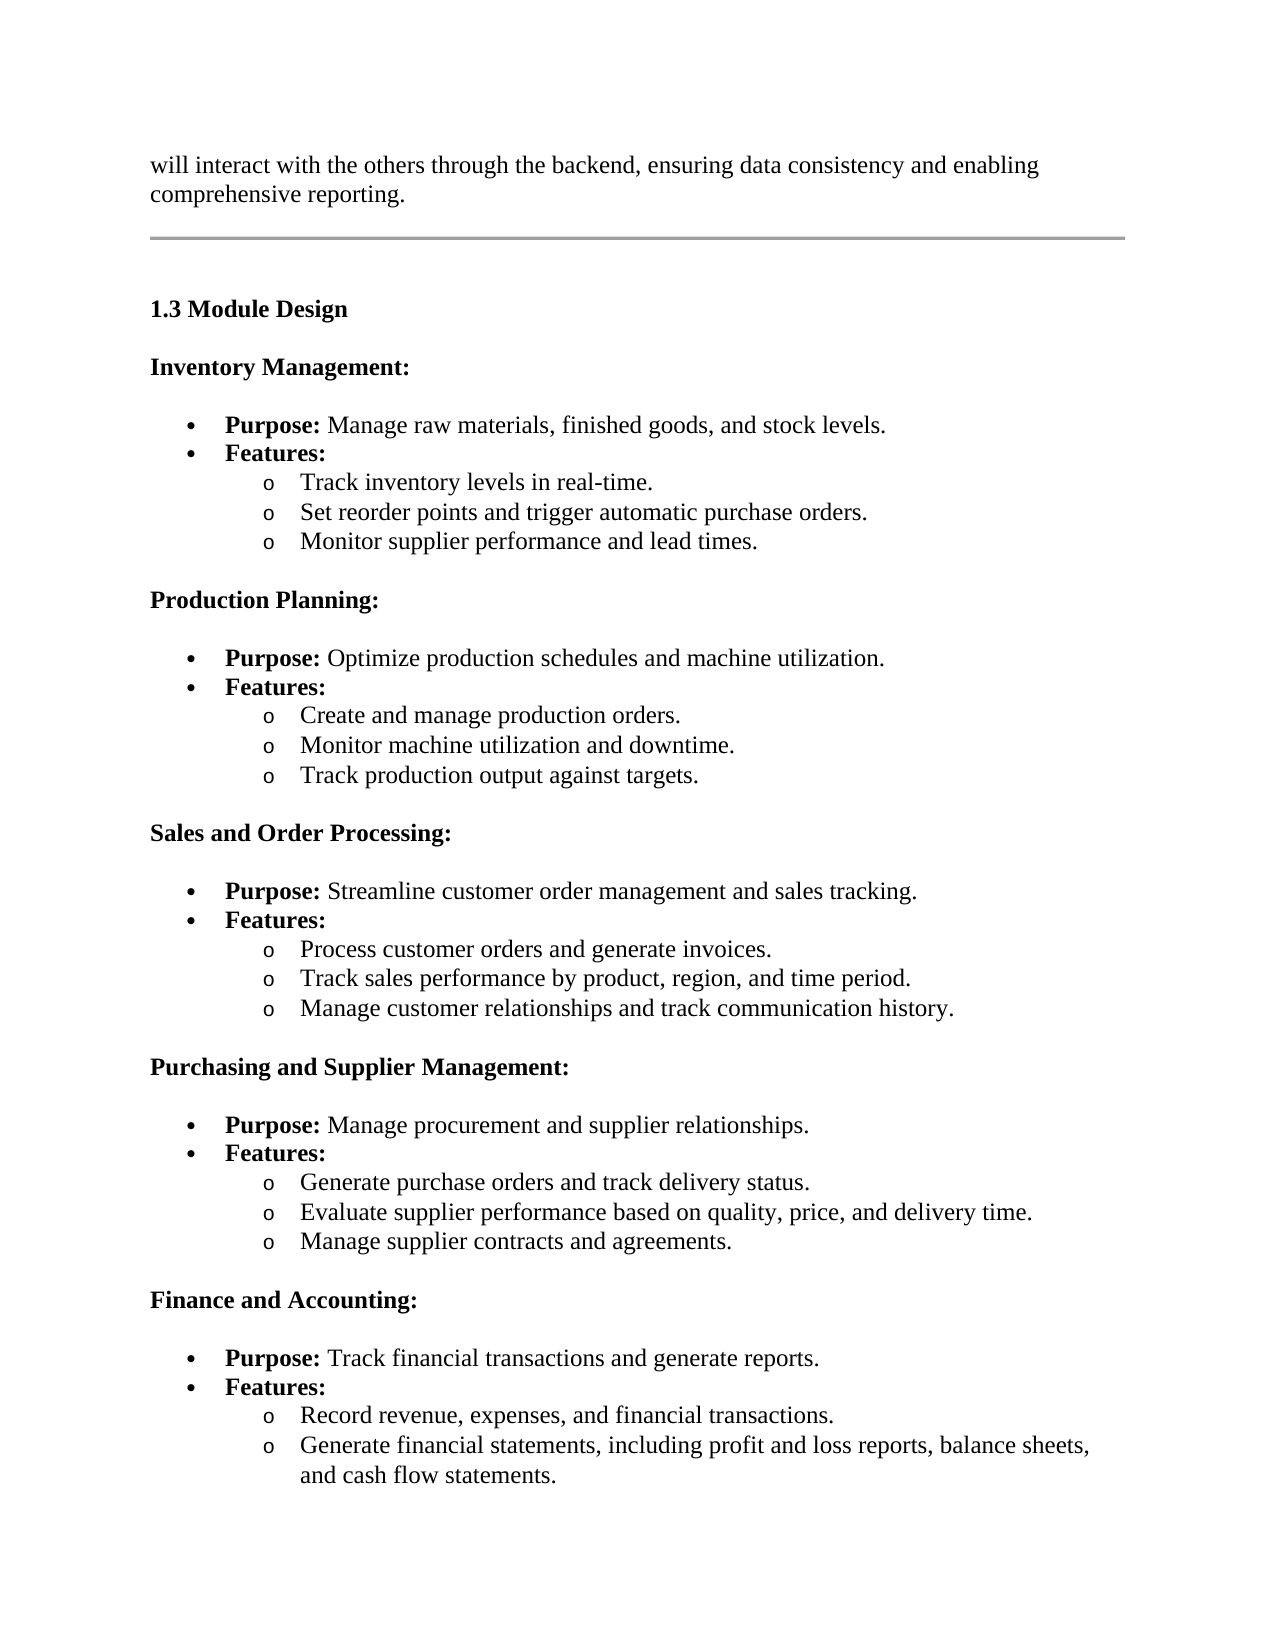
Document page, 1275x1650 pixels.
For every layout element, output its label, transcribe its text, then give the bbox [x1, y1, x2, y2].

text Sales and Order Processing: [150, 818, 1125, 847]
list Generate purchase orders and track delivery status. [262, 1167, 1125, 1197]
text Inventory Management: [150, 352, 1125, 381]
list Monitor machine utilization and downtime. [262, 730, 1125, 760]
list Features: [187, 672, 1125, 701]
list Purpose: Track financial transactions and generate reports. [187, 1343, 1125, 1372]
list Set reorder points and trigger automatic purchase orders. [262, 497, 1125, 526]
list Purpose: Streamline customer order management and sales tracking. [187, 876, 1125, 905]
list Track production output against targets. [262, 760, 1125, 789]
list Track sales performance by product, region, and time period. [262, 963, 1125, 993]
list Monitor supplier performance and lead times. [262, 526, 1125, 556]
text Production Planning: [150, 585, 1125, 614]
list Process customer orders and generate invoices. [262, 934, 1125, 963]
text 1.3 Module Design [150, 294, 1125, 323]
list Generate financial statements, including profit and loss reports, balance sheets, and cash flow statements. [262, 1430, 1125, 1488]
list Features: [187, 1372, 1125, 1401]
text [150, 150, 1125, 207]
list Record revenue, expenses, and financial transactions. [262, 1401, 1125, 1430]
list Create and manage production orders. [262, 701, 1125, 730]
text Finance and Accounting: [150, 1285, 1125, 1314]
list Features: [187, 438, 1125, 467]
list Purpose: Manage raw materials, finished goods, and stock levels. [187, 410, 1125, 438]
list Purpose: Manage procurement and supplier relationships. [187, 1110, 1125, 1138]
list Features: [187, 1138, 1125, 1167]
text Purchasing and Supplier Management: [150, 1052, 1125, 1081]
list Evaluate supplier performance based on quality, price, and delivery time. [262, 1197, 1125, 1226]
list Purpose: Optimize production schedules and machine utilization. [187, 643, 1125, 672]
list Manage supplier contracts and agreements. [262, 1226, 1125, 1256]
list Features: [187, 905, 1125, 934]
list Manage customer relationships and track communication history. [262, 993, 1125, 1023]
list Track inventory levels in real-time. [262, 467, 1125, 497]
